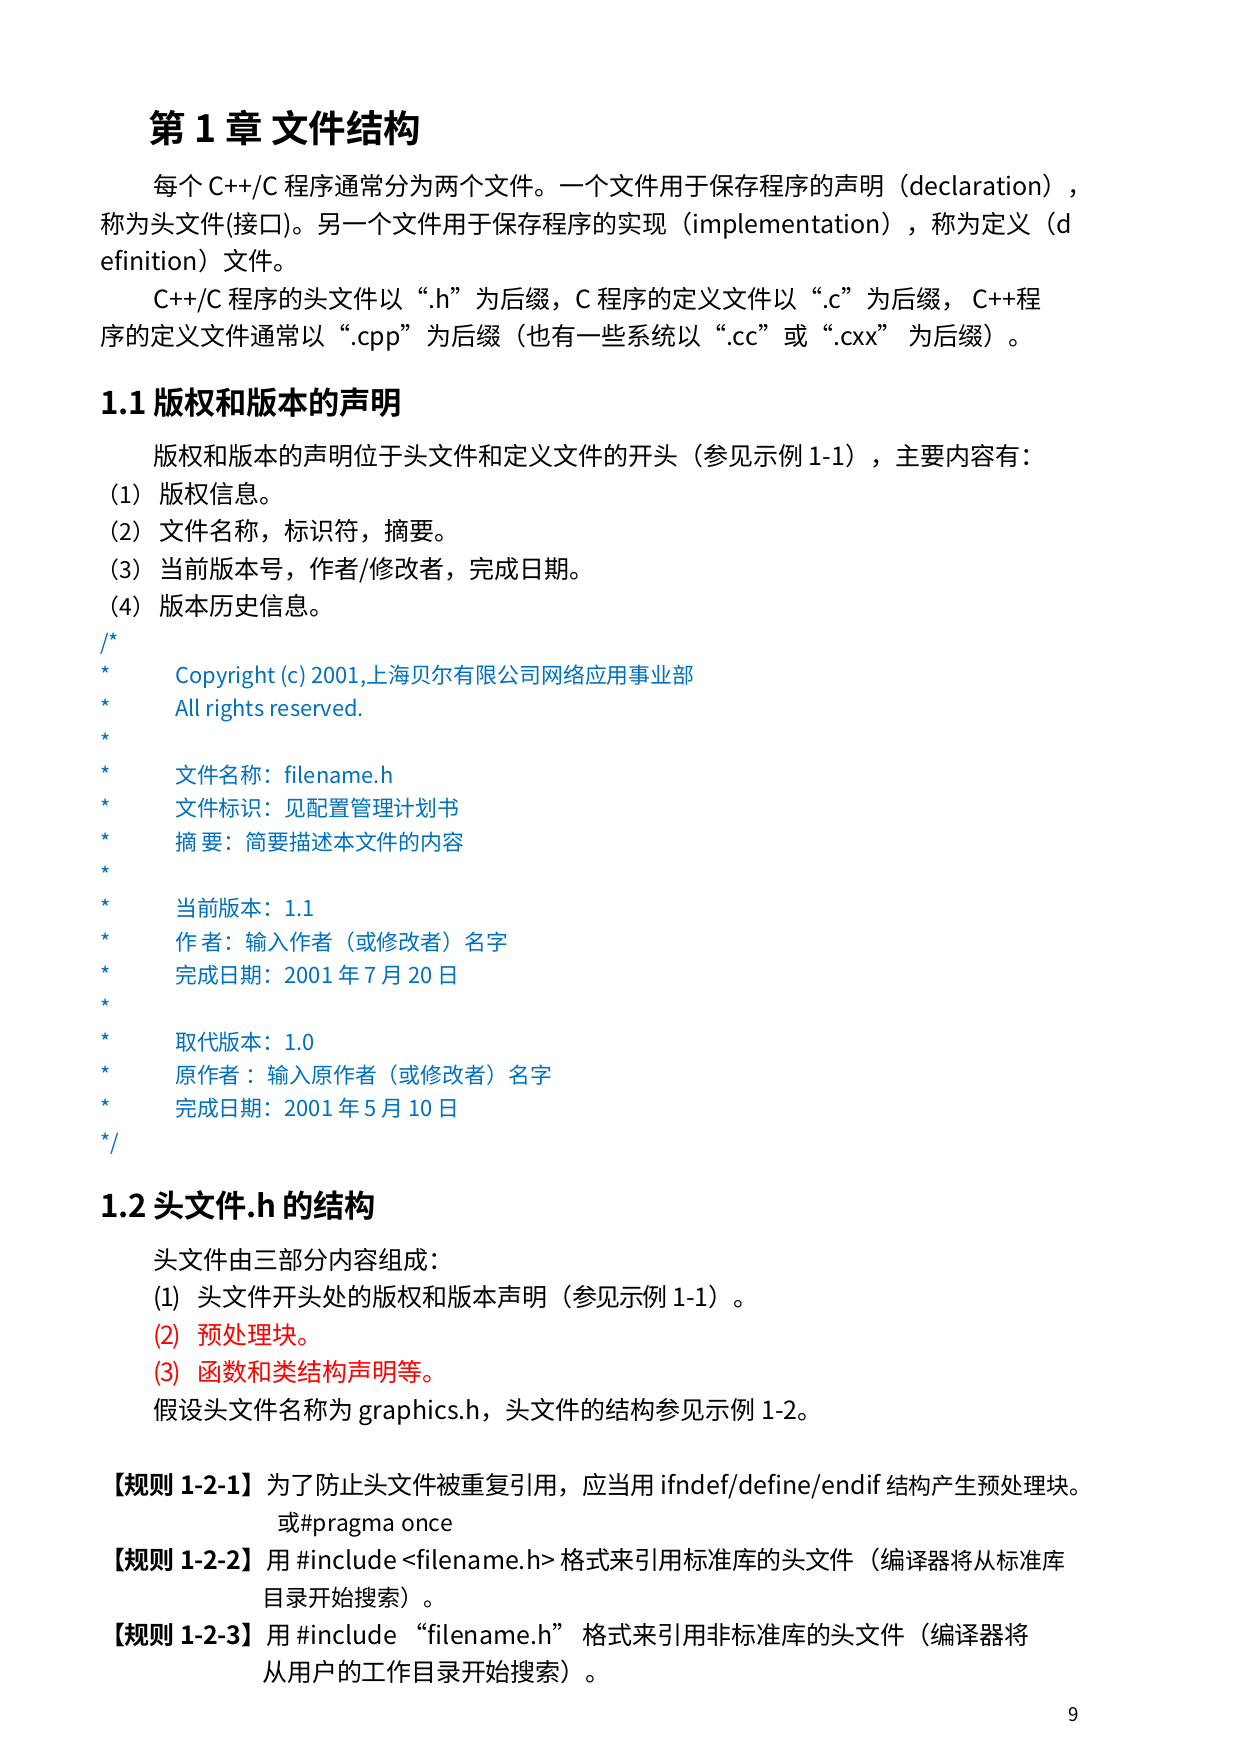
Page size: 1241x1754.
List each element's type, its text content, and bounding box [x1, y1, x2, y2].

text * 原作者 ：输入原作者（或修改者）名字 [100, 1057, 1078, 1090]
subtitle 1.1 版权和版本的声明 [100, 378, 1078, 423]
list 头文件开头处的版权和版本声明（参见示例 1-1）。 [153, 1277, 1078, 1314]
text * All rights reserved. [100, 690, 1078, 723]
text * 摘 要：简要描述本文件的内容 [100, 823, 1078, 857]
text * 作 者：输入作者（或修改者）名字 [100, 923, 1078, 957]
text */ [100, 1123, 1078, 1157]
text * 取代版本：1.0 [100, 1023, 1078, 1057]
list 预处理块。 [153, 1314, 1078, 1352]
list 版权信息。 [96, 473, 1078, 511]
subtitle 1.2 头文件.h的结构 [100, 1182, 1078, 1227]
text 版权和版本的声明位于头文件和定义文件的开头（参见示例 1-1），主要内容有： [100, 436, 1078, 473]
text * 文件名称：filename.h [100, 757, 1078, 790]
text * Copyright (c) 2001,上海贝尔有限公司网络应用事业部 [100, 657, 1078, 690]
text * 完成日期：2001 年 7 月 20 日 [100, 957, 1078, 990]
list 【规则 1-2-3】用 #include “filename.h” 格式来引用非标准库的头文件（编译器将从用户的工作目录开始搜索）。 [100, 1614, 1051, 1689]
text 头文件由三部分内容组成： [100, 1239, 1078, 1277]
list 文件名称，标识符，摘要。 [96, 511, 1078, 548]
text /* [100, 623, 1078, 657]
text 每个 C++/C 程序通常分为两个文件。一个文件用于保存程序的声明（declaration），称为头文件(接口)。另一个文件用于保存程序的实现（implementation），称为定义（definition）文件。 [100, 166, 1078, 278]
list 版本历史信息。 [96, 586, 1078, 623]
text C++/C 程序的头文件以“.h”为后缀，C 程序的定义文件以“.c”为后缀， C++程序的定义文件通常以“.cpp”为后缀（也有一些系统以“.cc”或“.cxx” 为后缀）。 [100, 278, 1064, 353]
text * 当前版本：1.1 [100, 890, 1078, 923]
list 【规则 1-2-2】用 #include <filename.h> 格式来引用标准库的头文件（编译器将从标准库目录开始搜索）。 [100, 1539, 1078, 1614]
text * [100, 990, 1078, 1023]
list 函数和类结构声明等。 [153, 1352, 1078, 1389]
text * 完成日期：2001 年 5 月 10 日 [100, 1090, 1078, 1123]
text * [100, 723, 1078, 757]
list 当前版本号，作者/修改者，完成日期。 [96, 548, 1078, 586]
text * 文件标识：见配置管理计划书 [100, 790, 1078, 823]
subtitle 第 1 章 文件结构 [100, 99, 1078, 153]
text * [100, 857, 1078, 890]
list 【规则 1-2-1】为了防止头文件被重复引用，应当用 ifndef/define/endif结构产生预处理块。或#pragma once [100, 1464, 1078, 1539]
text 假设头文件名称为 graphics.h，头文件的结构参见示例 1-2。 [100, 1389, 1078, 1427]
